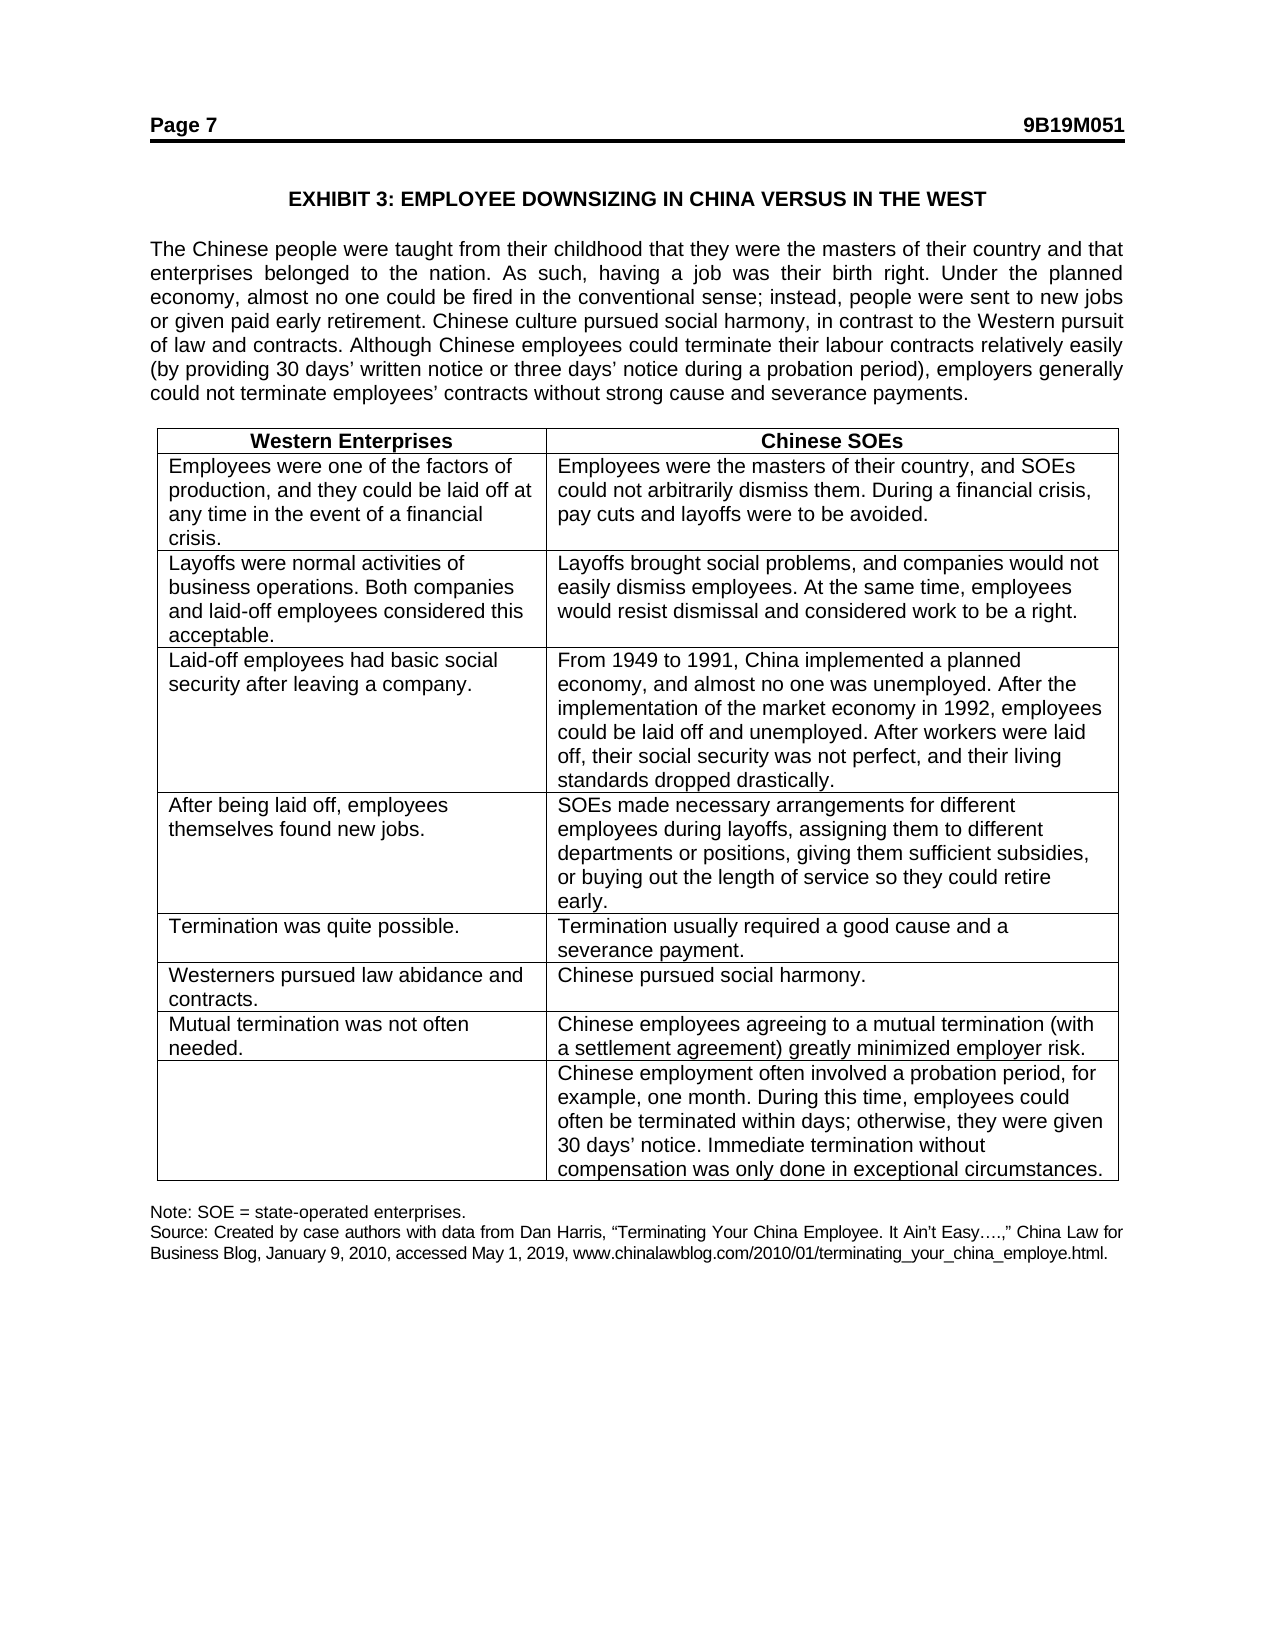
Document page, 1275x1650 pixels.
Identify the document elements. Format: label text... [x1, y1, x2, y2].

table_cell Westerners pursued law abidance and contracts. [158, 963, 546, 1011]
text Source: Created by case authors with data from Dan Harris, “Terminating Your China Employee. It Ain’t Easy….,” China Law for Business Blog, January 9, 2010, accessed May 1, 2019, www.chinalawblog.com/2010/01/terminating_your_china_employe.html. [150, 1222, 1125, 1263]
table_cell Termination usually required a good cause and a severance payment. [547, 914, 1118, 962]
table_cell Chinese pursued social harmony. [547, 963, 1118, 1011]
table_cell Laid-off employees had basic social security after leaving a company. [158, 648, 546, 792]
table_cell From 1949 to 1991, China implemented a planned economy, and almost no one was unemployed. After the implementation of the market economy in 1992, employees could be laid off and unemployed. After workers were laid off, their social security was not perfect, and their living standards dropped drastically. [547, 648, 1118, 792]
text The Chinese people were taught from their childhood that they were the masters of their country and that enterprises belonged to the nation. As such, having a job was their birth right. Under the planned economy, almost no one could be fired in the conventional sense; instead, people were sent to new jobs or given paid early retirement. Chinese culture pursued social harmony, in contrast to the Western pursuit of law and contracts. Although Chinese employees could terminate their labour contracts relatively easily (by providing 30 days’ written notice or three days’ notice during a probation period), employers generally could not terminate employees’ contracts without strong cause and severance payments. [150, 237, 1125, 404]
text Note: SOE = state-operated enterprises. [150, 1202, 1125, 1222]
table_cell After being laid off, employees themselves found new jobs. [158, 793, 546, 913]
table_cell Layoffs were normal activities of business operations. Both companies and laid-off employees considered this acceptable. [158, 551, 546, 647]
subtitle EXHIBIT 3: EMPLOYEE DOWNSIZING IN CHINA Versus in THE WEST [150, 186, 1125, 210]
table_cell SOEs made necessary arrangements for different employees during layoffs, assigning them to different departments or positions, giving them sufficient subsidies, or buying out the length of service so they could retire early. [547, 793, 1118, 913]
table_cell Termination was quite possible. [158, 914, 546, 962]
table_cell Chinese employment often involved a probation period, for example, one month. During this time, employees could often be terminated within days; otherwise, they were given 30 days’ notice. Immediate termination without compensation was only done in exceptional circumstances. [547, 1061, 1118, 1180]
table_cell Layoffs brought social problems, and companies would not easily dismiss employees. At the same time, employees would resist dismissal and considered work to be a right. [547, 551, 1118, 647]
table_cell Mutual termination was not often needed. [158, 1012, 546, 1059]
table_header Chinese SOEs [547, 429, 1118, 453]
table_cell Chinese employees agreeing to a mutual termination (with a settlement agreement) greatly minimized employer risk. [547, 1012, 1118, 1059]
table_header Western Enterprises [158, 429, 546, 453]
table_cell Employees were one of the factors of production, and they could be laid off at any time in the event of a financial crisis. [158, 454, 546, 550]
table_cell Employees were the masters of their country, and SOEs could not arbitrarily dismiss them. During a financial crisis, pay cuts and layoffs were to be avoided. [547, 454, 1118, 550]
table_cell [158, 1061, 546, 1180]
